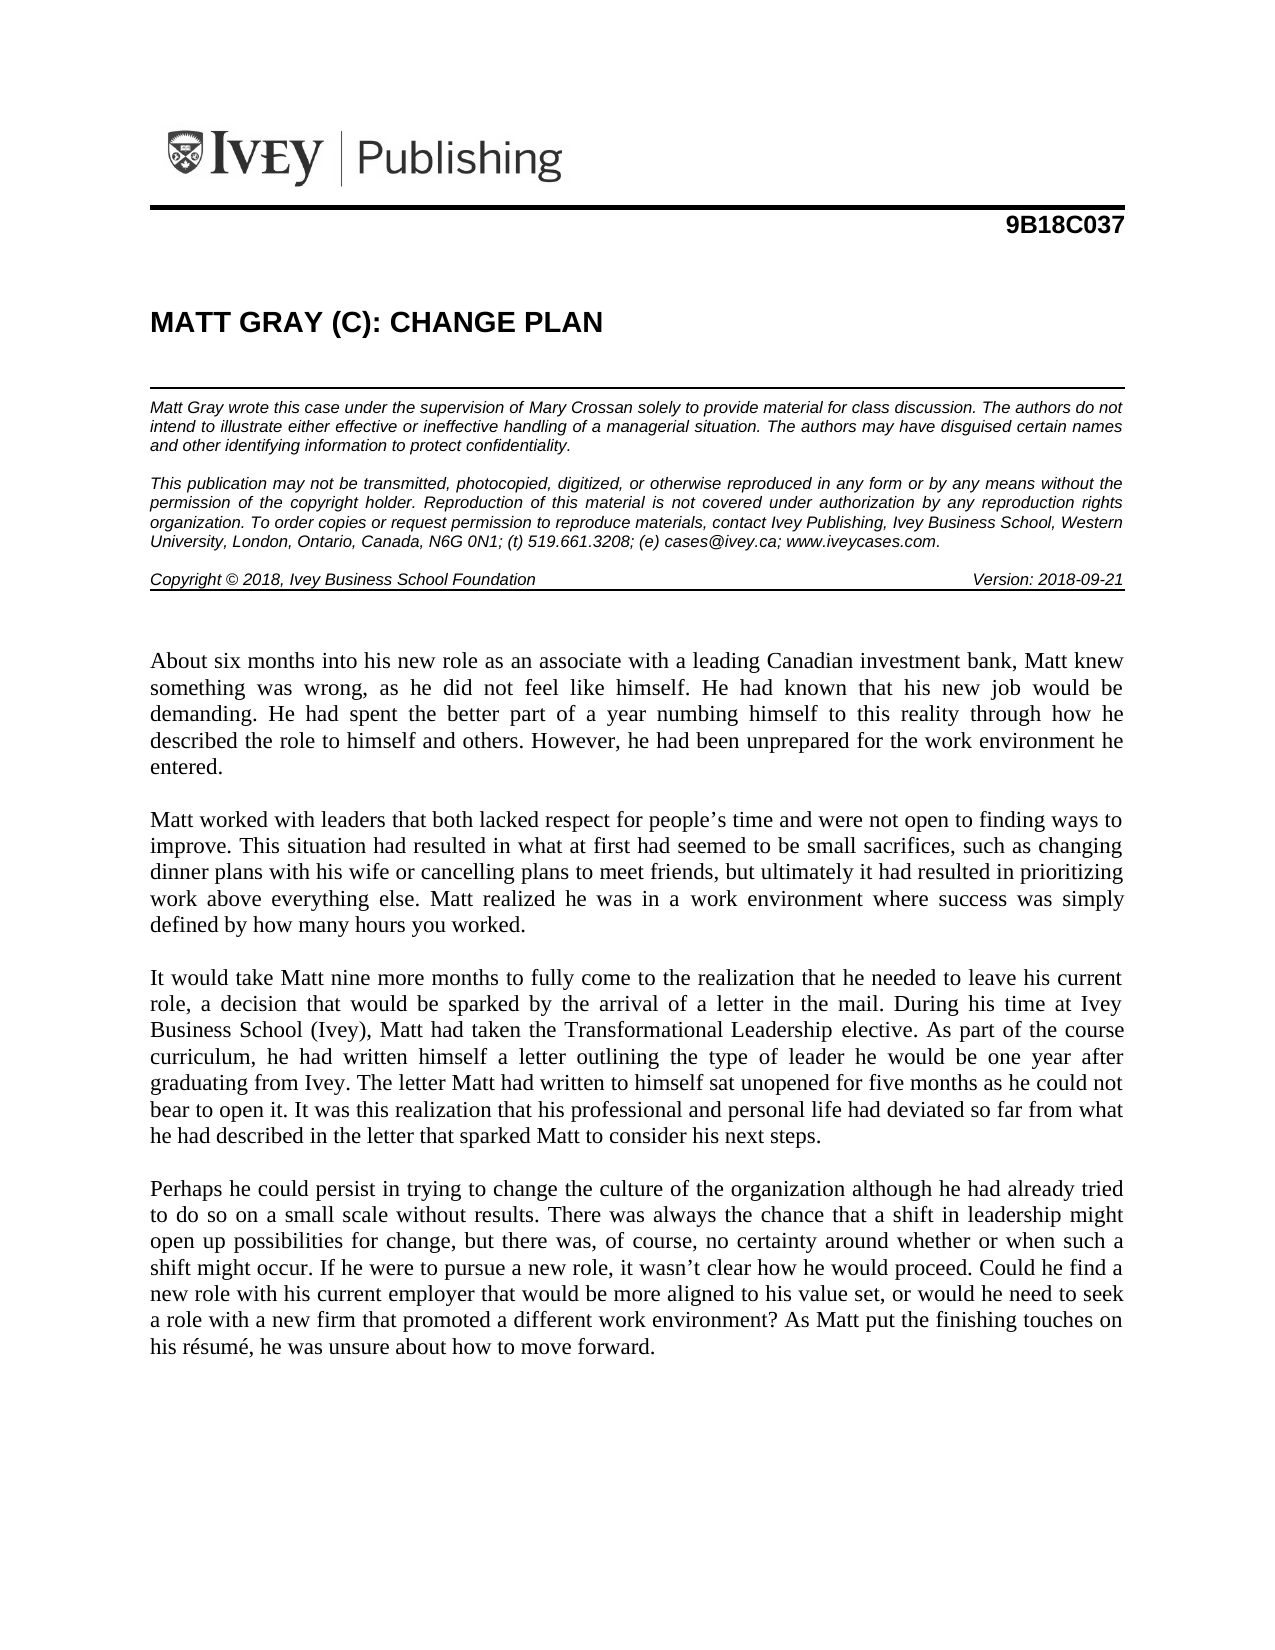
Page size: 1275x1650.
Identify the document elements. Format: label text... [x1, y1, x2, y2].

title matt gray (C): change plan [150, 306, 1125, 339]
text Copyright © 2018, Ivey Business School Foundation Version: 2018-09-21 [150, 570, 1125, 589]
text 9B18C037 [150, 210, 1125, 238]
text This publication may not be transmitted, photocopied, digitized, or otherwise reproduced in any form or by any means without the permission of the copyright holder. Reproduction of this material is not covered under authorization by any reproduction rights organization. To order copies or request permission to reproduce materials, contact Ivey Publishing, Ivey Business School, Western University, London, Ontario, Canada, N6G 0N1; (t) 519.661.3208; (e) cases@ivey.ca; www.iveycases.com. [150, 474, 1125, 551]
text Matt Gray wrote this case under the supervision of Mary Crossan solely to provide material for class discussion. The authors do not intend to illustrate either effective or ineffective handling of a managerial situation. The authors may have disguised certain names and other identifying information to protect confidentiality. [150, 389, 1125, 455]
text Perhaps he could persist in trying to change the culture of the organization although he had already tried to do so on a small scale without results. There was always the chance that a shift in leadership might open up possibilities for change, but there was, of course, no certainty around whether or when such a shift might occur. If he were to pursue a new role, it wasn’t clear how he would proceed. Could he find a new role with his current employer that would be more aligned to his value set, or would he need to seek a role with a new firm that promoted a different work environment? As Matt put the finishing touches on his résumé, he was unsure about how to move forward. [150, 1175, 1125, 1359]
text Matt worked with leaders that both lacked respect for people’s time and were not open to finding ways to improve. This situation had resulted in what at first had seemed to be small sacrifices, such as changing dinner plans with his wife or cancelling plans to meet friends, but ultimately it had resulted in prioritizing work above everything else. Matt realized he was in a work environment where success was simply defined by how many hours you worked. [150, 806, 1125, 937]
text It would take Matt nine more months to fully come to the realization that he needed to leave his current role, a decision that would be sparked by the arrival of a letter in the mail. During his time at Ivey Business School (Ivey), Matt had taken the Transformational Leadership elective. As part of the course curriculum, he had written himself a letter outlining the type of leader he would be one year after graduating from Ivey. The letter Matt had written to himself sat unopened for five months as he could not bear to open it. It was this realization that his professional and personal life had deviated so far from what he had described in the letter that sparked Matt to consider his next steps. [150, 964, 1125, 1148]
text About six months into his new role as an associate with a leading Canadian investment bank, Matt knew something was wrong, as he did not feel like himself. He had known that his new job would be demanding. He had spent the better part of a year numbing himself to this reality through how he described the role to himself and others. However, he had been unprepared for the work environment he entered. [150, 648, 1125, 779]
